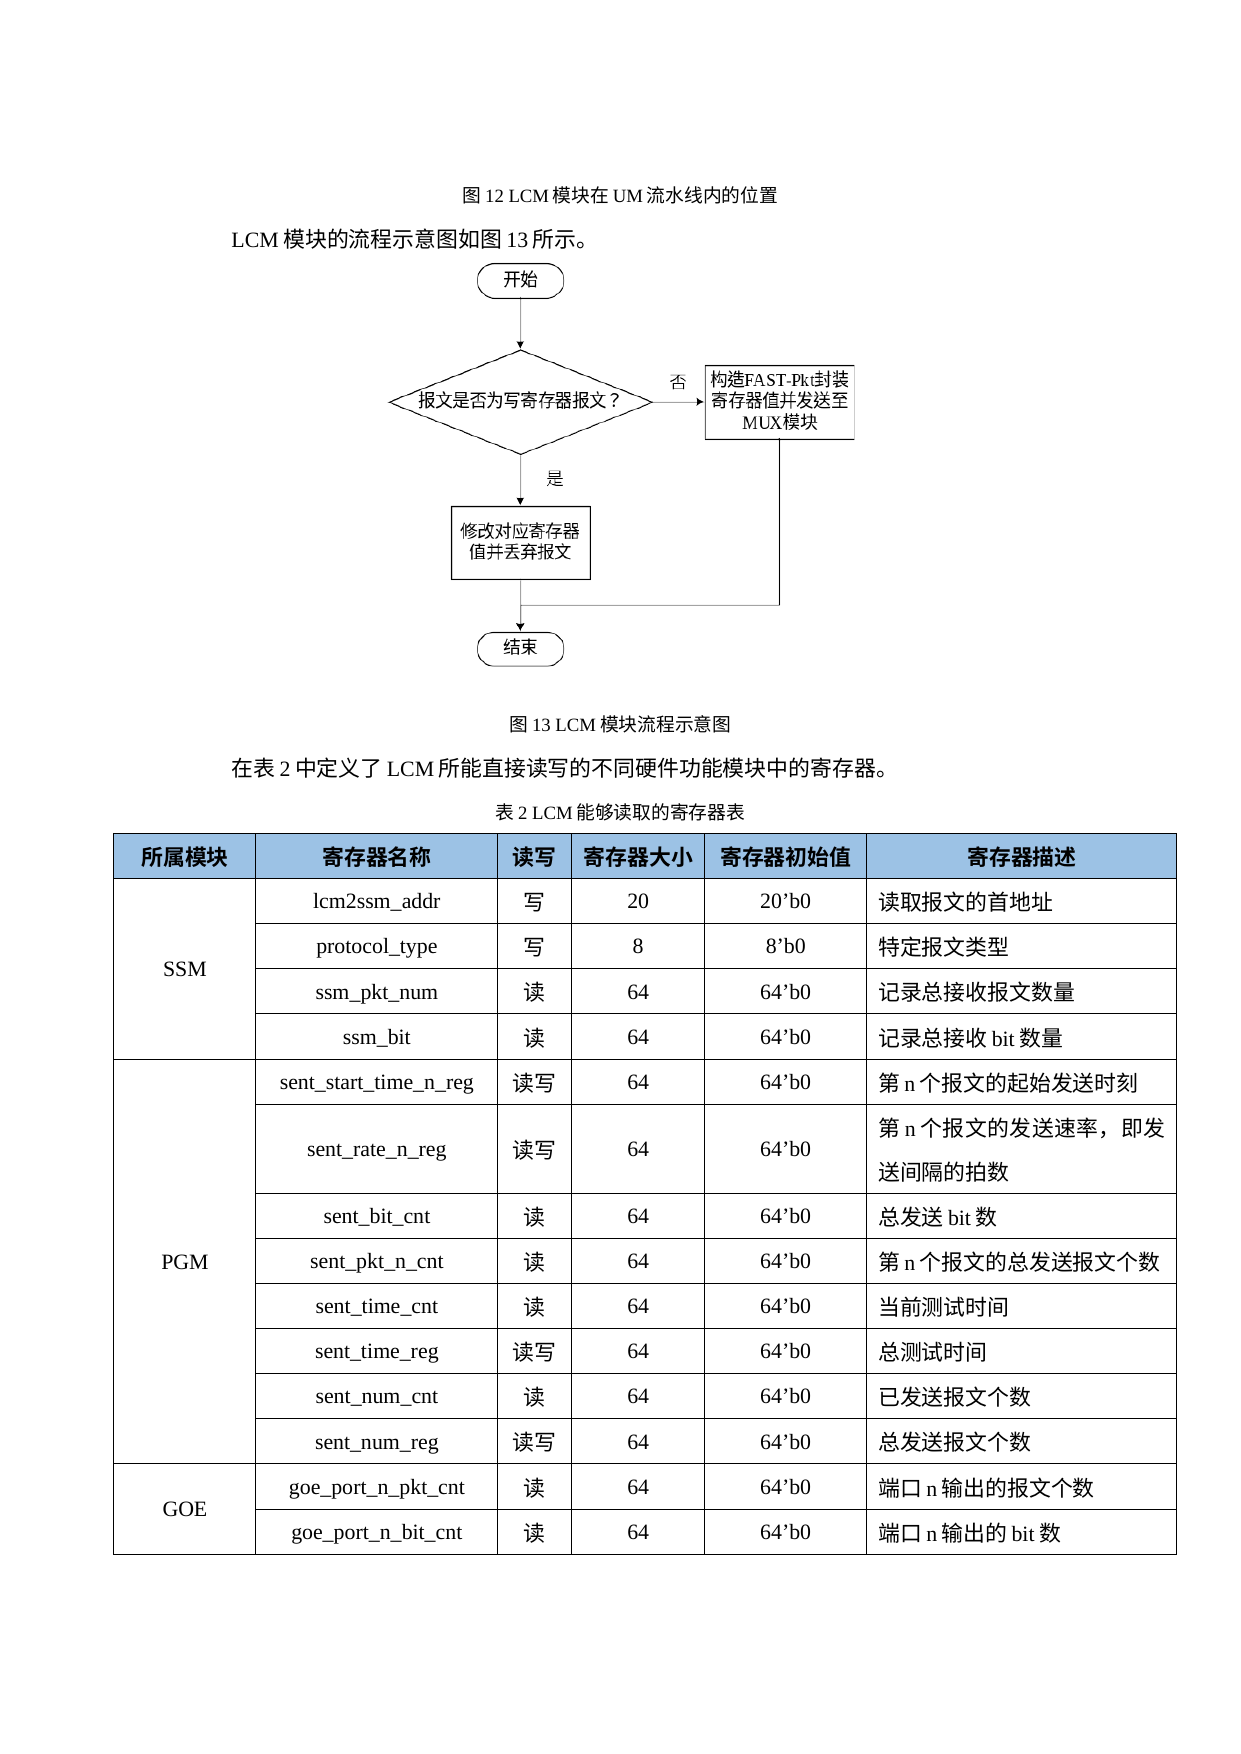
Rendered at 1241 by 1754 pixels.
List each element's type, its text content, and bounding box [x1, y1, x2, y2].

table_cell sent_num_cnt [256, 1374, 497, 1418]
table_cell 读 [498, 1374, 571, 1418]
table_cell 64 [572, 1329, 704, 1373]
table_cell 特定报文类型 [867, 924, 1176, 968]
table_cell 20’b0 [705, 879, 866, 923]
text 图13 LCM模块流程示意图 [187, 701, 1053, 745]
table_cell sent_num_reg [256, 1419, 497, 1463]
table_cell 读 [498, 1510, 571, 1553]
table_cell 64’b0 [705, 1239, 866, 1283]
text 表2 LCM能够读取的寄存器表 [187, 789, 1053, 833]
table_cell 已发送报文个数 [867, 1374, 1176, 1418]
table_header 所属模块 [114, 834, 255, 878]
table_cell 8’b0 [705, 924, 866, 968]
table_cell 8 [572, 924, 704, 968]
table_cell 第n个报文的发送速率，即发送间隔的拍数 [867, 1105, 1176, 1193]
table_cell 64’b0 [705, 1105, 866, 1193]
table_cell 读 [498, 1194, 571, 1238]
table_cell 第n个报文的总发送报文个数 [867, 1239, 1176, 1283]
table_cell ssm_bit [256, 1014, 497, 1058]
table_cell 当前测试时间 [867, 1284, 1176, 1328]
table_cell 读 [498, 1239, 571, 1283]
text LCM模块的流程示意图如图13所示。 [187, 216, 1053, 260]
table_cell 读 [498, 1464, 571, 1508]
table_cell protocol_type [256, 924, 497, 968]
table_cell 64’b0 [705, 1374, 866, 1418]
table_cell 64’b0 [705, 1419, 866, 1463]
table_cell 总测试时间 [867, 1329, 1176, 1373]
table_cell goe_port_n_pkt_cnt [256, 1464, 497, 1508]
table_cell ssm_pkt_num [256, 969, 497, 1013]
table_cell sent_time_reg [256, 1329, 497, 1373]
table_header 寄存器描述 [867, 834, 1176, 878]
table_cell 读 [498, 1284, 571, 1328]
table_cell 64’b0 [705, 1014, 866, 1058]
table_cell 读取报文的首地址 [867, 879, 1176, 923]
table_cell 64 [572, 1374, 704, 1418]
table_cell 64 [572, 969, 704, 1013]
table_cell sent_bit_cnt [256, 1194, 497, 1238]
table_cell 第n个报文的起始发送时刻 [867, 1060, 1176, 1103]
table_cell 64 [572, 1105, 704, 1193]
table_cell 读写 [498, 1419, 571, 1463]
table_cell 读 [498, 1014, 571, 1058]
table_cell SSM [114, 879, 255, 1058]
table_cell 端口n输出的bit数 [867, 1510, 1176, 1553]
table_cell 读写 [498, 1329, 571, 1373]
table_cell 64’b0 [705, 1284, 866, 1328]
table_cell 读写 [498, 1105, 571, 1193]
table_cell 64’b0 [705, 1060, 866, 1103]
table_cell 64’b0 [705, 1510, 866, 1553]
table_cell 64 [572, 1464, 704, 1508]
table_header 读写 [498, 834, 571, 878]
table_cell 64 [572, 1239, 704, 1283]
table_cell PGM [114, 1060, 255, 1463]
table_cell 64’b0 [705, 969, 866, 1013]
table_cell 读 [498, 969, 571, 1013]
table_cell 读写 [498, 1060, 571, 1103]
table_cell 64 [572, 1014, 704, 1058]
table_cell 记录总接收bit数量 [867, 1014, 1176, 1058]
table_cell sent_rate_n_reg [256, 1105, 497, 1193]
table_cell 总发送bit数 [867, 1194, 1176, 1238]
table_cell 64 [572, 1419, 704, 1463]
table_cell 64 [572, 1194, 704, 1238]
table_cell 64’b0 [705, 1194, 866, 1238]
table_cell 记录总接收报文数量 [867, 969, 1176, 1013]
table_cell 64 [572, 1510, 704, 1553]
table_cell sent_time_cnt [256, 1284, 497, 1328]
table_header 寄存器大小 [572, 834, 704, 878]
table_cell goe_port_n_bit_cnt [256, 1510, 497, 1553]
table_cell GOE [114, 1464, 255, 1553]
table_header 寄存器初始值 [705, 834, 866, 878]
table_cell 端口n输出的报文个数 [867, 1464, 1176, 1508]
table_cell 写 [498, 879, 571, 923]
table_cell sent_start_time_n_reg [256, 1060, 497, 1103]
table_cell 64’b0 [705, 1464, 866, 1508]
table_cell 64 [572, 1060, 704, 1103]
table_cell sent_pkt_n_cnt [256, 1239, 497, 1283]
table_cell 写 [498, 924, 571, 968]
text 在表2中定义了LCM所能直接读写的不同硬件功能模块中的寄存器。 [187, 745, 1053, 789]
table_header 寄存器名称 [256, 834, 497, 878]
table_cell 20 [572, 879, 704, 923]
text 图12 LCM模块在UM流水线内的位置 [187, 172, 1053, 216]
table_cell 总发送报文个数 [867, 1419, 1176, 1463]
table_cell 64’b0 [705, 1329, 866, 1373]
table_cell lcm2ssm_addr [256, 879, 497, 923]
table_cell 64 [572, 1284, 704, 1328]
